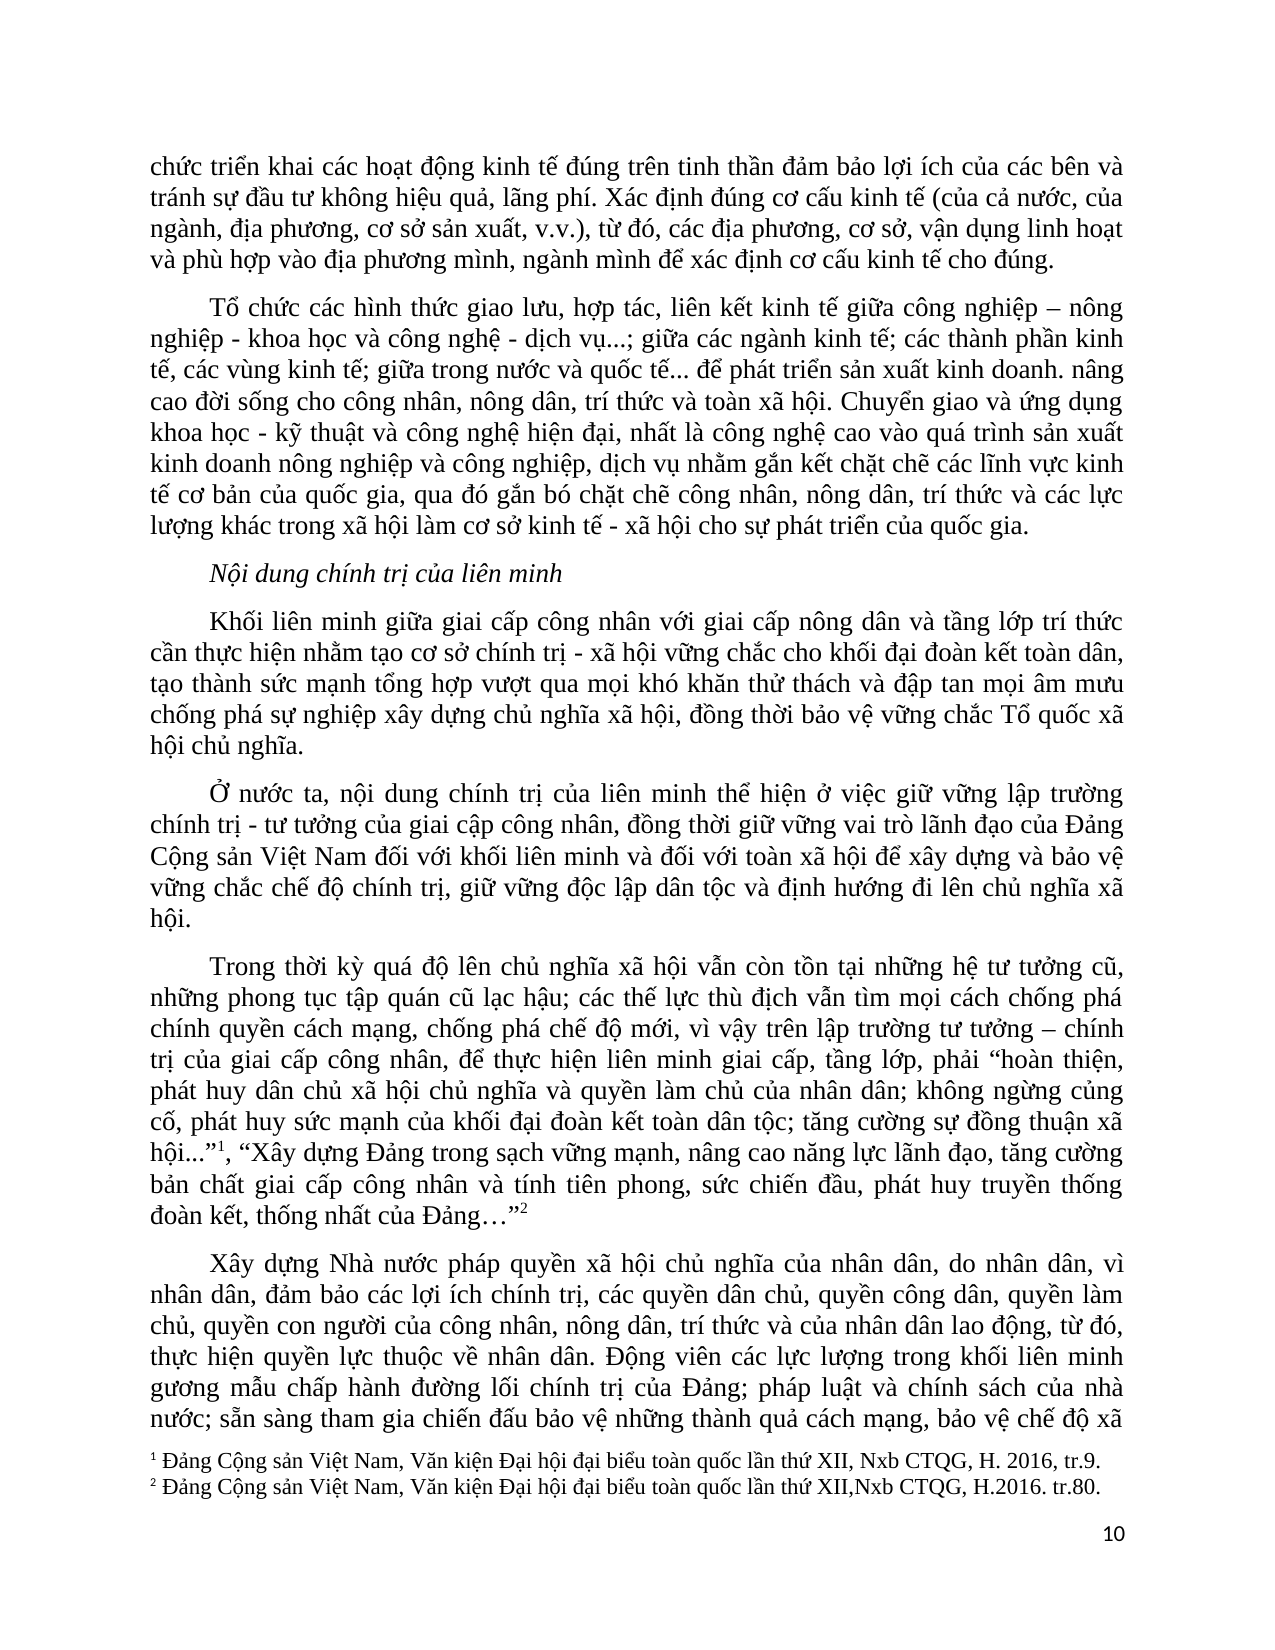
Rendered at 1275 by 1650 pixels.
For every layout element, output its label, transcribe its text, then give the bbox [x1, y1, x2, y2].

text Khối liên minh giữa giai cấp công nhân với giai cấp nông dân và tầng lớp trí thức cần thực hiện nhằm tạo cơ sở chính trị - xã hội vững chắc cho khối đại đoàn kết toàn dân, tạo thành sức mạnh tổng hợp vượt qua mọi khó khăn thử thách và đập tan mọi âm mưu chống phá sự nghiệp xây dựng chủ nghĩa xã hội, đồng thời bảo vệ vững chắc Tổ quốc xã hội chủ nghĩa. [150, 605, 1125, 761]
text Trong thời kỳ quá độ lên chủ nghĩa xã hội vẫn còn tồn tại những hệ tư tưởng cũ, những phong tục tập quán cũ lạc hậu; các thế lực thù địch vẫn tìm mọi cách chống phá chính quyền cách mạng, chống phá chế độ mới, vì vậy trên lập trường tư tưởng – chính trị của giai cấp công nhân, để thực hiện liên minh giai cấp, tầng lớp, phải “hoàn thiện, phát huy dân chủ xã hội chủ nghĩa và quyền làm chủ của nhân dân; không ngừng củng cố, phát huy sức mạnh của khối đại đoàn kết toàn dân tộc; tăng cường sự đồng thuận xã hội...”, “Xây dựng Đảng trong sạch vững mạnh, nâng cao năng lực lãnh đạo, tăng cường bản chất giai cấp công nhân và tính tiên phong, sức chiến đầu, phát huy truyền thống đoàn kết, thống nhất của Đảng…” [150, 950, 1125, 1230]
text Ở nước ta, nội dung chính trị của liên minh thể hiện ở việc giữ vững lập trường chính trị - tư tưởng của giai cập công nhân, đồng thời giữ vững vai trò lãnh đạo của Đảng Cộng sản Việt Nam đối với khối liên minh và đối với toàn xã hội để xây dựng và bảo vệ vững chắc chế độ chính trị, giữ vững độc lập dân tộc và định hướng đi lên chủ nghĩa xã hội. [150, 777, 1125, 933]
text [150, 150, 1125, 274]
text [150, 1247, 1125, 1433]
text Tổ chức các hình thức giao lưu, hợp tác, liên kết kinh tế giữa công nghiệp – nông nghiệp - khoa học và công nghệ - dịch vụ...; giữa các ngành kinh tế; các thành phần kinh tế, các vùng kinh tế; giữa trong nước và quốc tế... để phát triển sản xuất kinh doanh. nâng cao đời sống cho công nhân, nông dân, trí thức và toàn xã hội. Chuyển giao và ứng dụng khoa học - kỹ thuật và công nghệ hiện đại, nhất là công nghệ cao vào quá trình sản xuất kinh doanh nông nghiệp và công nghiệp, dịch vụ nhằm gắn kết chặt chẽ các lĩnh vực kinh tế cơ bản của quốc gia, qua đó gắn bó chặt chẽ công nhân, nông dân, trí thức và các lực lượng khác trong xã hội làm cơ sở kinh tế - xã hội cho sự phát triển của quốc gia. [150, 291, 1125, 540]
text Nội dung chính trị của liên minh [150, 557, 1125, 588]
